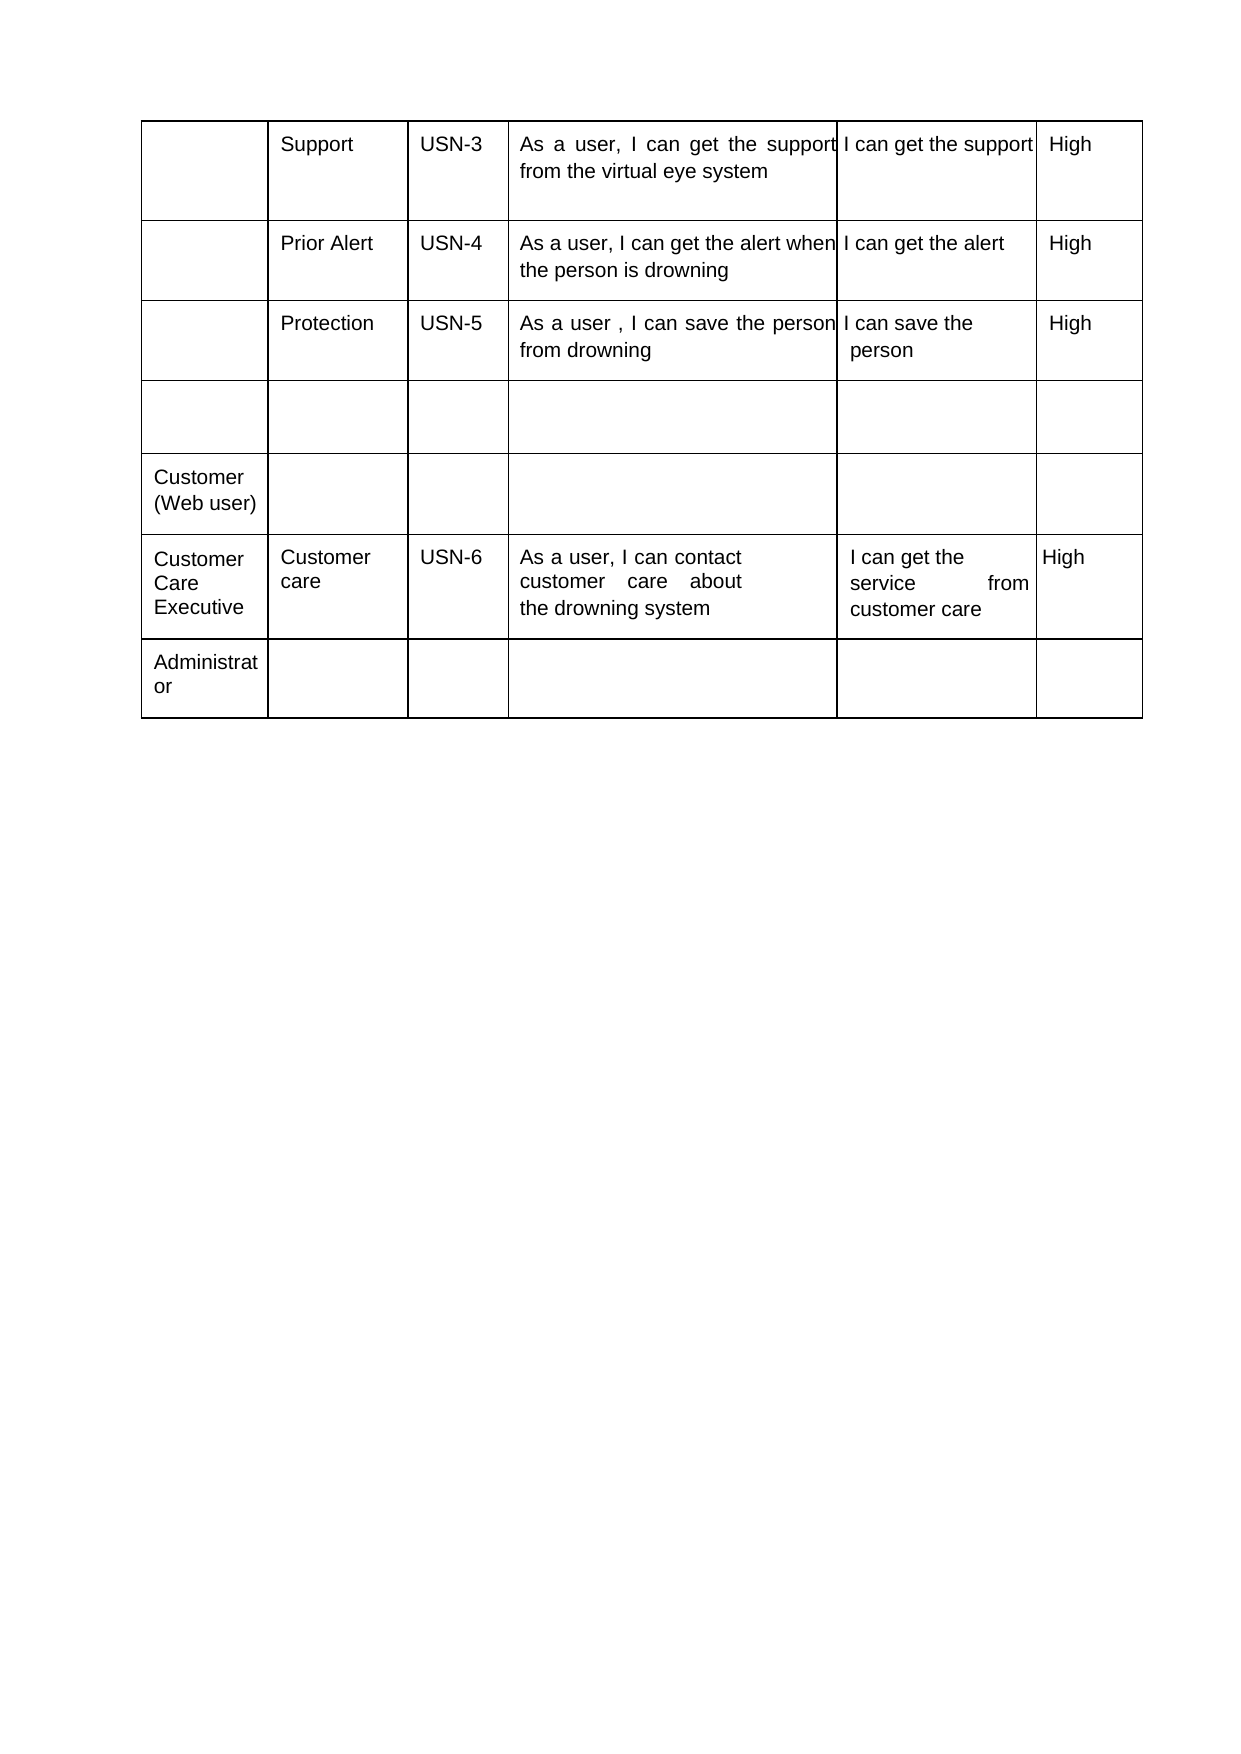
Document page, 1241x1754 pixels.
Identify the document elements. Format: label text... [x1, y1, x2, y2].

table_cell As a user , I can save the person from drowning [509, 301, 836, 380]
table_cell Protection [269, 301, 407, 380]
table_cell Customer (Web user) [142, 454, 267, 533]
table_cell High [1037, 301, 1142, 380]
table_header USN-3 [409, 122, 508, 219]
table_cell USN-4 [409, 221, 508, 300]
table_cell [1037, 640, 1142, 717]
table_cell High [1037, 221, 1142, 300]
table_cell I can get the service from customer care [838, 535, 1036, 638]
table_cell [142, 301, 267, 380]
table_cell [409, 640, 508, 717]
table_cell Customer care [269, 535, 407, 638]
table_cell As a user, I can contact customer care about the drowning system [509, 535, 836, 638]
table_header As a user, I can get the support from the virtual eye system [509, 122, 836, 219]
table_cell [1037, 381, 1142, 453]
table_header Support [269, 122, 407, 219]
table_cell [409, 381, 508, 453]
table_cell [838, 640, 1036, 717]
table_cell [1037, 454, 1142, 533]
table_cell [838, 381, 1036, 453]
table_cell [142, 221, 267, 300]
table_cell [142, 381, 267, 453]
table_cell [509, 381, 836, 453]
table_cell Administrat or [142, 640, 267, 717]
table_cell As a user, I can get the alert when the person is drowning [509, 221, 836, 300]
table_cell I can get the alert [838, 221, 1036, 300]
table_cell [509, 454, 836, 533]
table_cell USN-5 [409, 301, 508, 380]
table_header [142, 122, 267, 219]
table_cell USN-6 [409, 535, 508, 638]
table_cell Prior Alert [269, 221, 407, 300]
table_cell [269, 381, 407, 453]
table_cell Customer Care Executive [142, 535, 267, 638]
table_cell High [1037, 535, 1142, 638]
table_header High [1037, 122, 1142, 219]
table_cell [509, 640, 836, 717]
table_cell [838, 454, 1036, 533]
table_cell [269, 454, 407, 533]
table_cell I can save the person [838, 301, 1036, 380]
table_cell [409, 454, 508, 533]
table_header I can get the support [838, 122, 1036, 219]
table_cell [269, 640, 407, 717]
